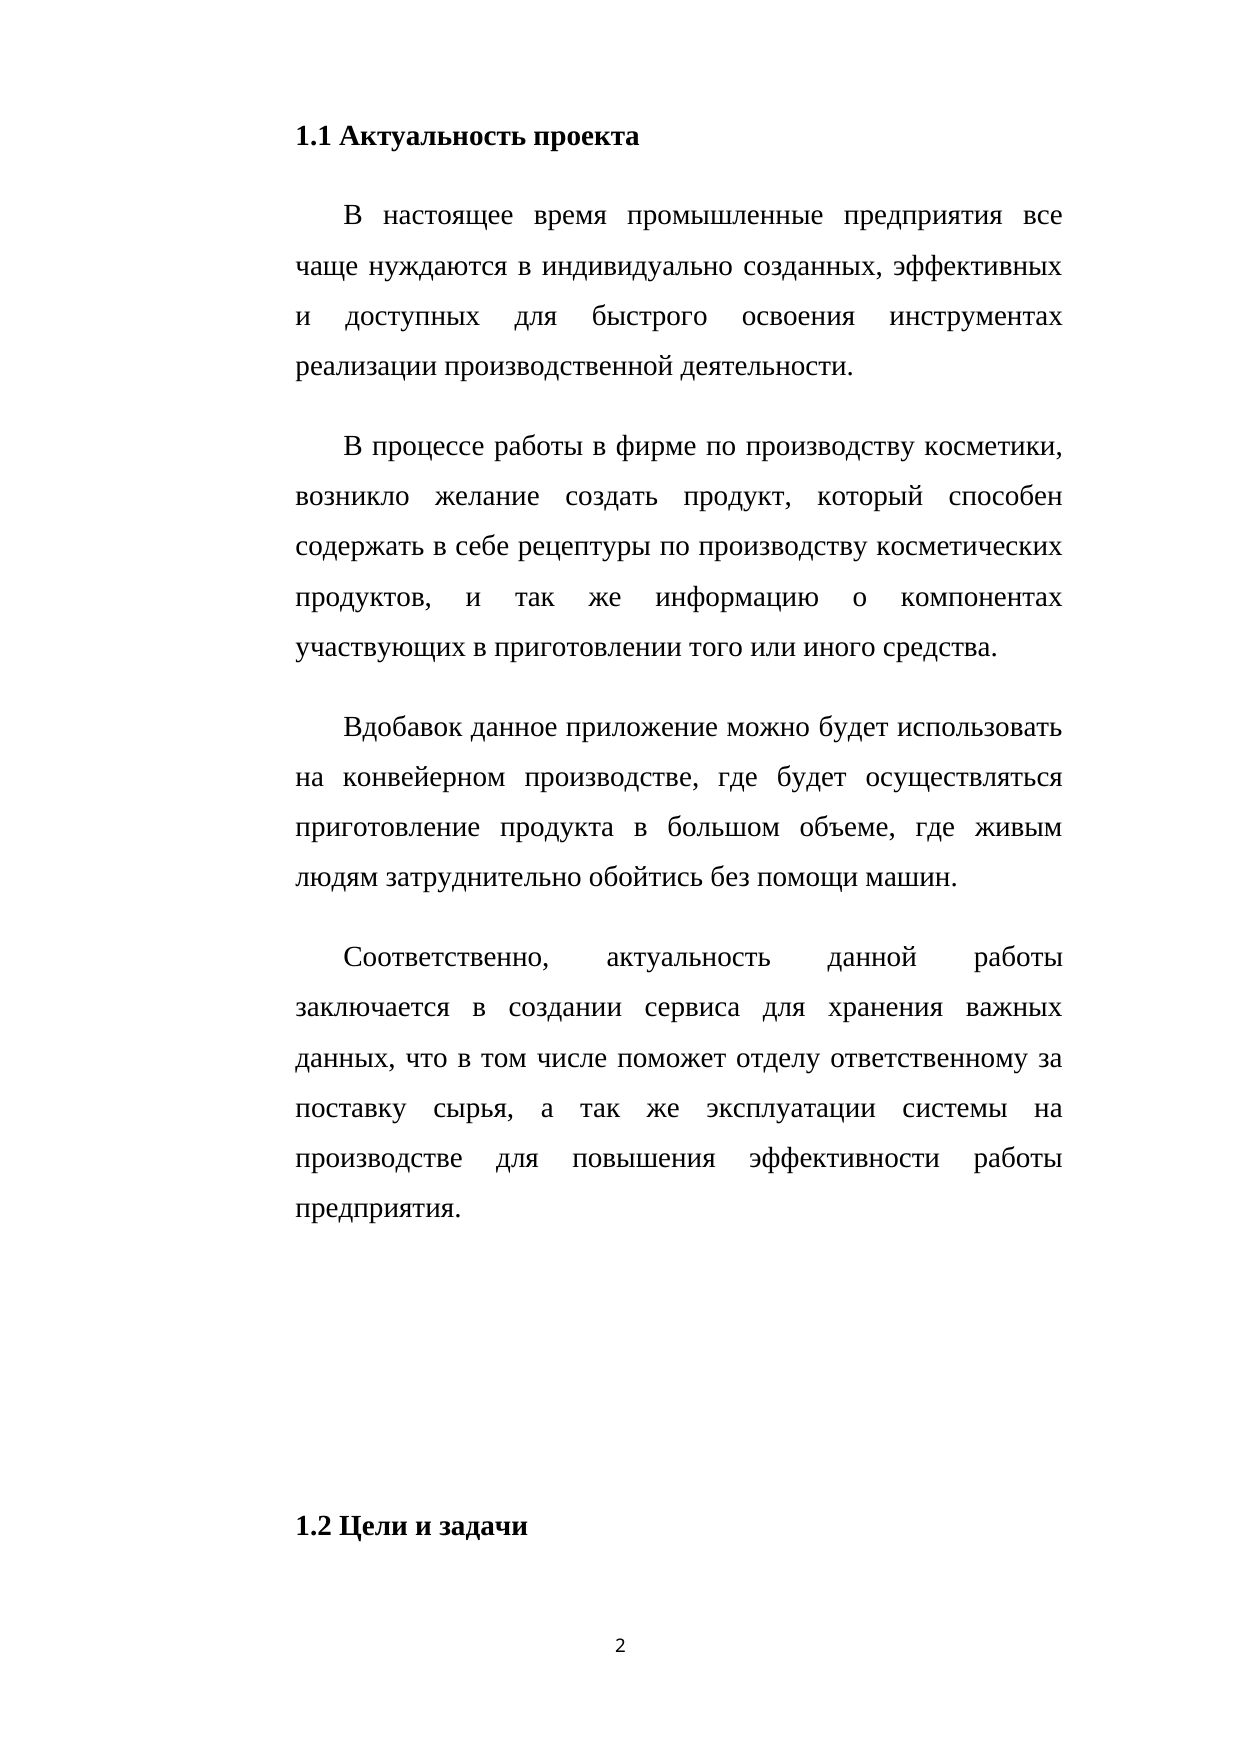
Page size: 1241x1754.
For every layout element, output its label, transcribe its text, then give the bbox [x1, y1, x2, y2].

text 1.1 Актуальность проекта [295, 118, 1063, 152]
text В процессе работы в фирме по производству косметики, возникло желание создать продукт, который способен содержать в себе рецептуры по производству косметических продуктов, и так же информацию о компонентах участвующих в приготовлении того или иного средства. [295, 428, 1063, 663]
text Соответственно, актуальность данной работы заключается в создании сервиса для хранения важных данных, что в том числе поможет отделу ответственному за поставку сырья, а так же эксплуатации системы на производстве для повышения эффективности работы предприятия. [295, 939, 1063, 1224]
text 1.2 Цели и задачи [295, 1508, 1063, 1542]
text Вдобавок данное приложение можно будет использовать на конвейерном производстве, где будет осуществляться приготовление продукта в большом объеме, где живым людям затруднительно обойтись без помощи машин. [295, 709, 1063, 893]
text В настоящее время промышленные предприятия все чаще нуждаются в индивидуально созданных, эффективных и доступных для быстрого освоения инструментах реализации производственной деятельности. [295, 197, 1063, 382]
